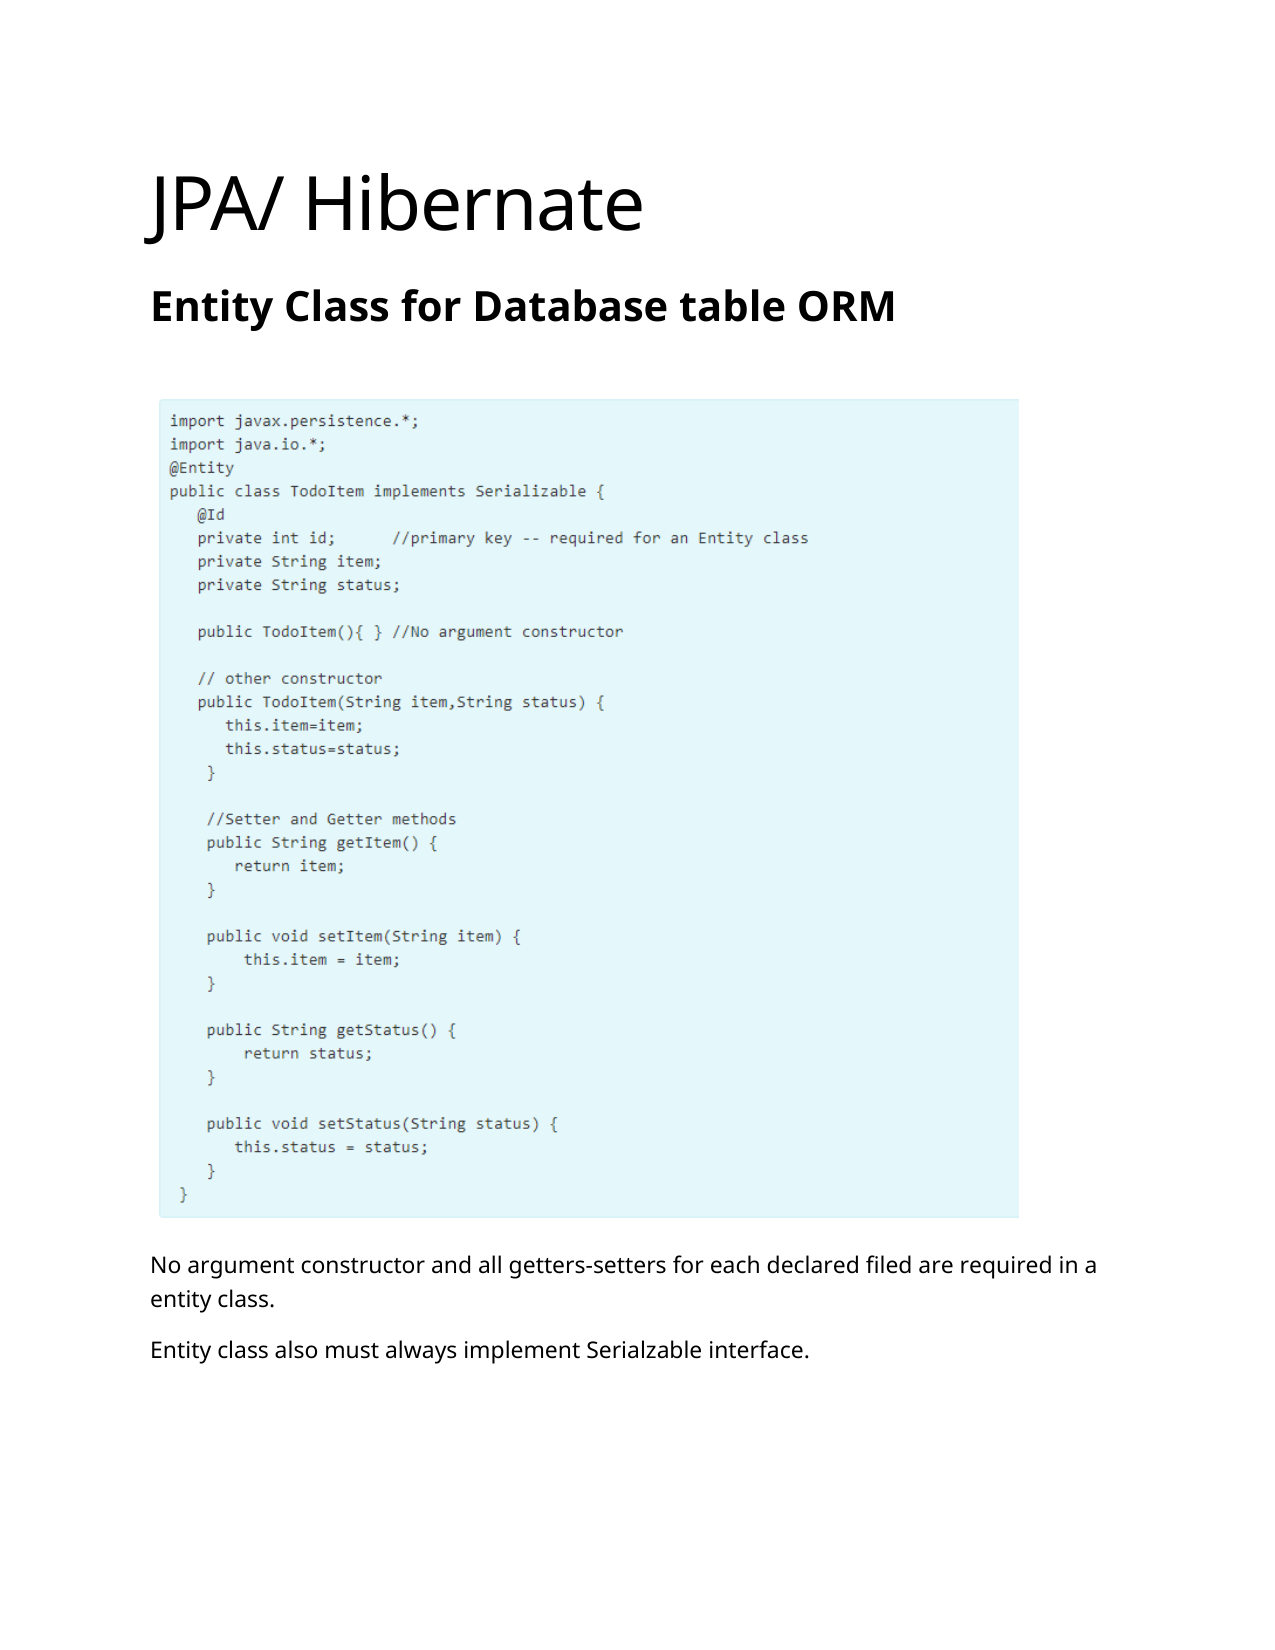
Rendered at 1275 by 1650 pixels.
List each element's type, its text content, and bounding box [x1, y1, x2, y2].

picture [150, 388, 1019, 1231]
subtitle Entity Class for Database table ORM [150, 277, 1125, 334]
text Entity class also must always implement Serialzable interface. [150, 1333, 1125, 1365]
text No argument constructor and all getters-setters for each declared filed are required in a entity class. [150, 1249, 1125, 1314]
title JPA/ Hibernate [150, 150, 1125, 252]
